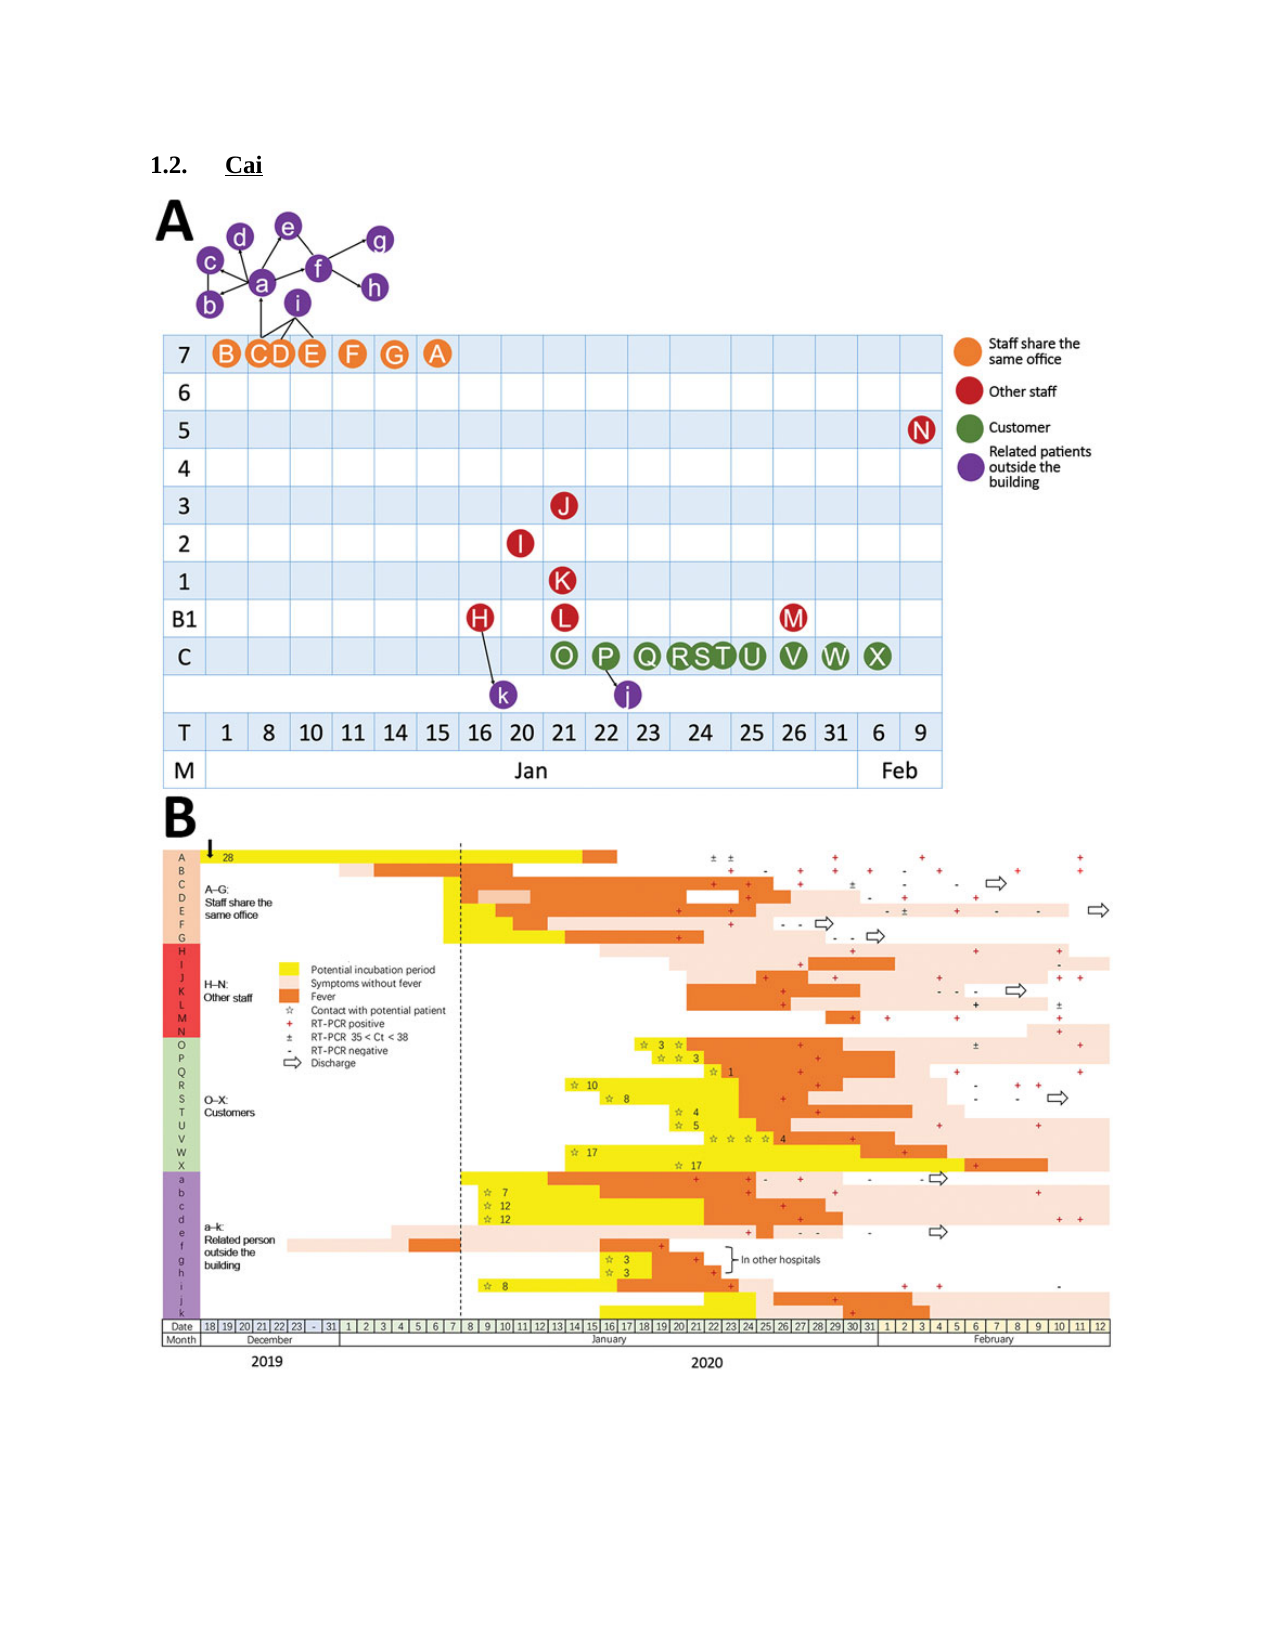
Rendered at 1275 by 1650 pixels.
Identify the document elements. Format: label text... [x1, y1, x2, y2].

picture [150, 191, 1125, 1376]
subtitle Cai [150, 150, 1125, 179]
